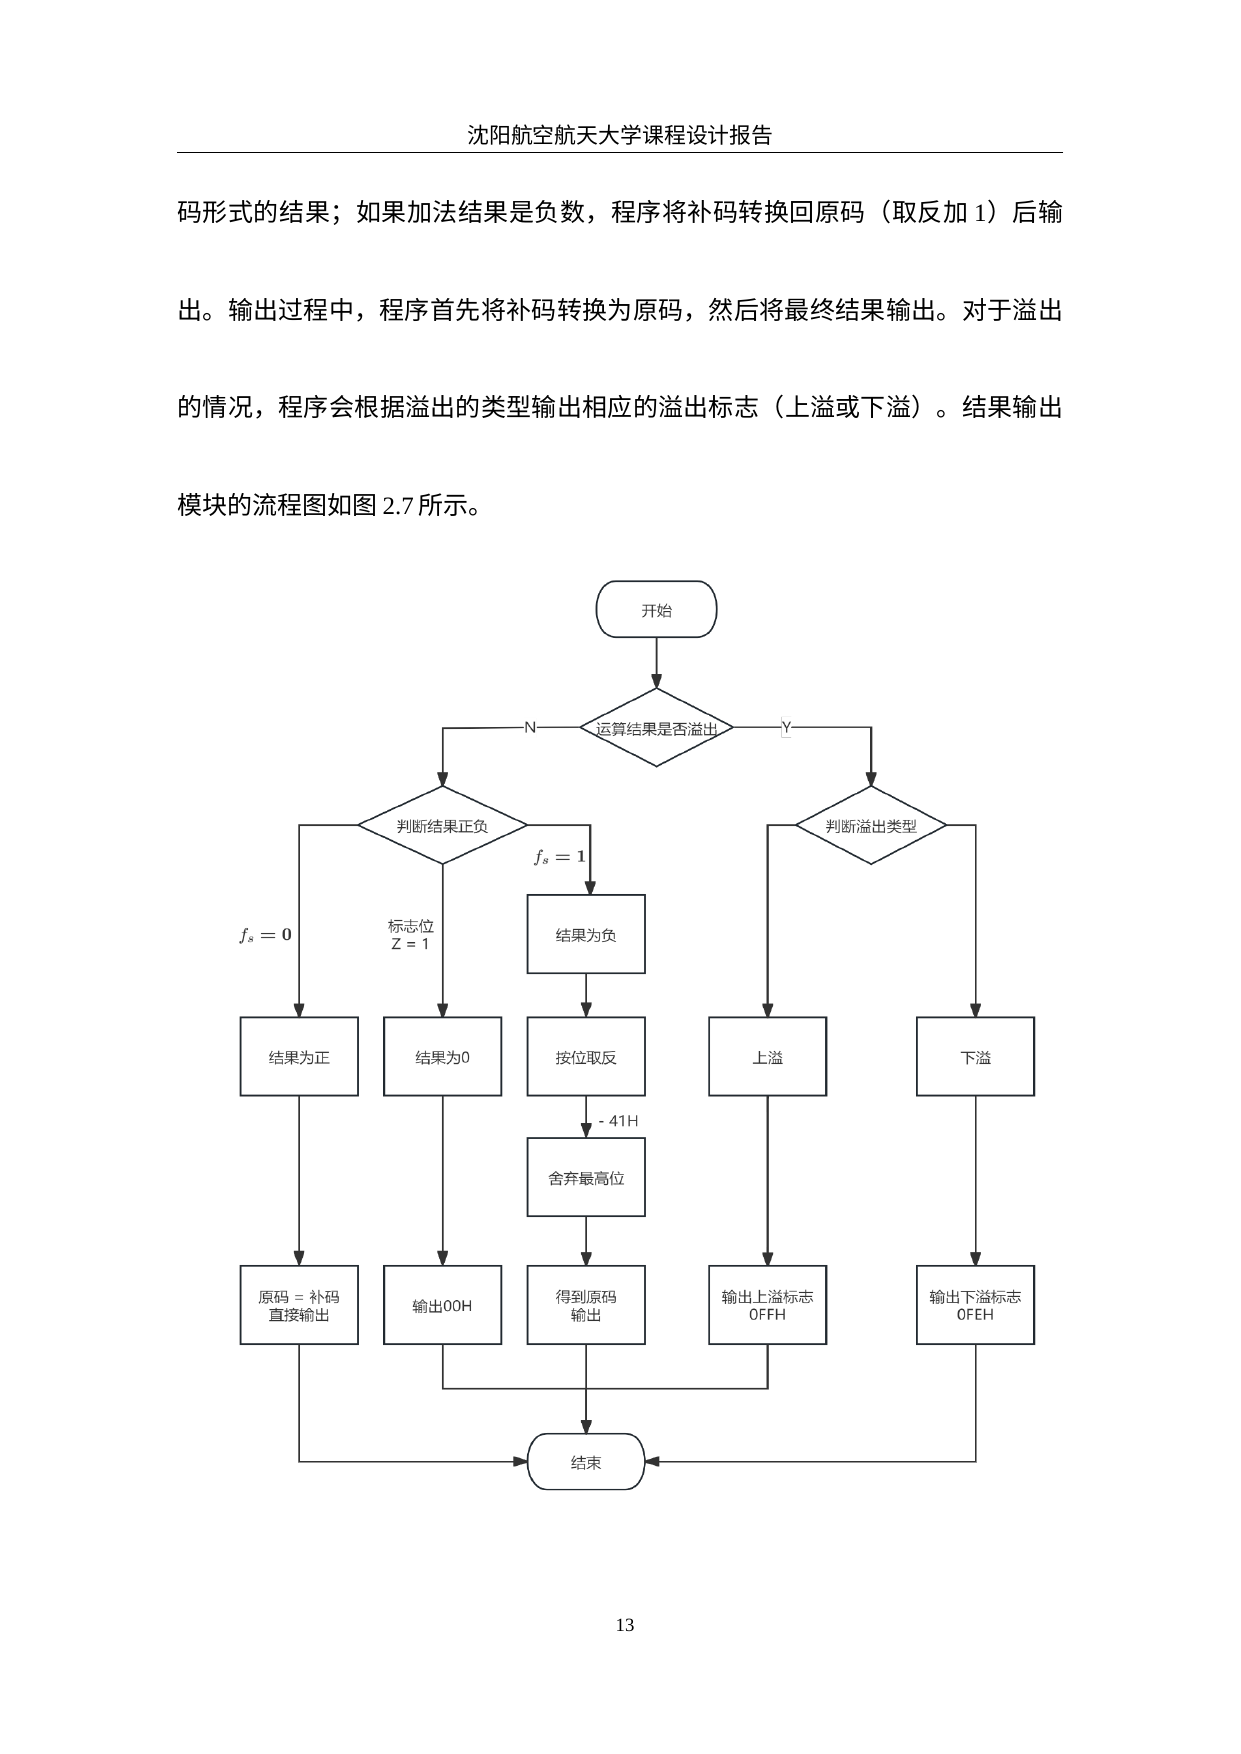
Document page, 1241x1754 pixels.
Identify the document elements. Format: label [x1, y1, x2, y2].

picture [177, 553, 1063, 1517]
text [177, 178, 1063, 536]
